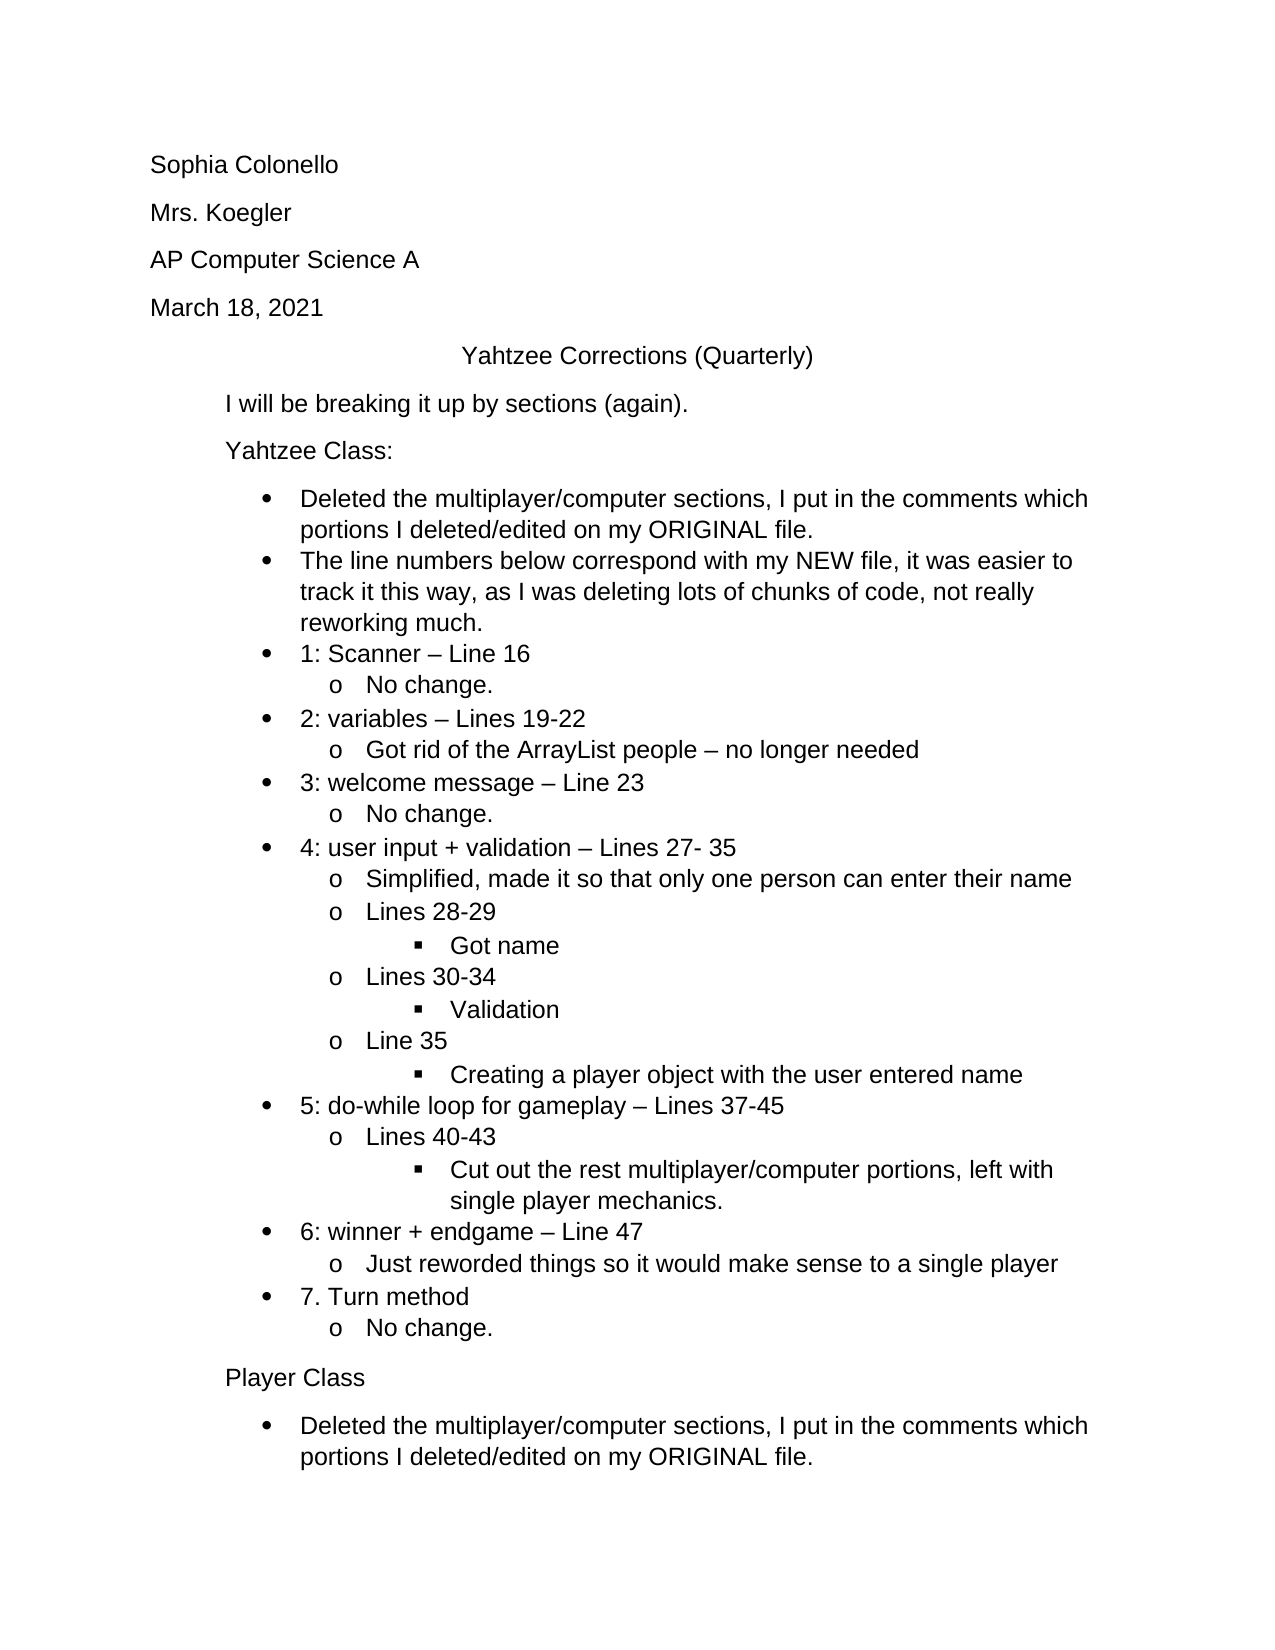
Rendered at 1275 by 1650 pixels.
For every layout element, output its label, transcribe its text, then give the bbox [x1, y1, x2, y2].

list Lines 28-29 [328, 897, 1125, 928]
list Validation [412, 995, 1125, 1024]
list 2: variables – Lines 19-22 [262, 704, 1125, 733]
text Sophia Colonello [150, 150, 1125, 179]
list The line numbers below correspond with my NEW file, it was easier to track it this way, as I was deleting lots of chunks of code, not really reworking much. [262, 546, 1125, 637]
text I will be breaking it up by sections (again). [150, 388, 1125, 417]
list Got rid of the ArrayList people – no longer needed [328, 735, 1125, 766]
list 4: user input + validation – Lines 27- 35 [262, 833, 1125, 862]
list Got name [412, 931, 1125, 959]
text AP Computer Science A [150, 245, 1125, 274]
list Just reworded things so it would make sense to a single player [328, 1248, 1125, 1279]
text March 18, 2021 [150, 293, 1125, 322]
list Deleted the multiplayer/computer sections, I put in the comments which portions I deleted/edited on my ORIGINAL file. [262, 484, 1125, 544]
text Player Class [150, 1363, 1125, 1392]
text Yahtzee Corrections (Quarterly) [150, 341, 1125, 369]
list Lines 40-43 [328, 1122, 1125, 1153]
list 1: Scanner – Line 16 [262, 639, 1125, 668]
list Lines 30-34 [328, 962, 1125, 993]
list No change. [328, 671, 1125, 701]
list Deleted the multiplayer/computer sections, I put in the comments which portions I deleted/edited on my ORIGINAL file. [262, 1411, 1125, 1471]
text Mrs. Koegler [150, 198, 1125, 226]
list 6: winner + endgame – Line 47 [262, 1217, 1125, 1246]
list 7. Turn method [262, 1282, 1125, 1311]
list Creating a player object with the user entered name [412, 1059, 1125, 1088]
list 5: do-while loop for gameplay – Lines 37-45 [262, 1091, 1125, 1119]
text Yahtzee Class: [225, 436, 1125, 465]
list Line 35 [328, 1026, 1125, 1057]
list 3: welcome message – Line 23 [262, 768, 1125, 797]
list Simplified, made it so that only one person can enter their name [328, 864, 1125, 895]
list No change. [328, 799, 1125, 830]
list Cut out the rest multiplayer/computer portions, left with single player mechanics. [412, 1155, 1125, 1215]
list No change. [328, 1313, 1125, 1344]
